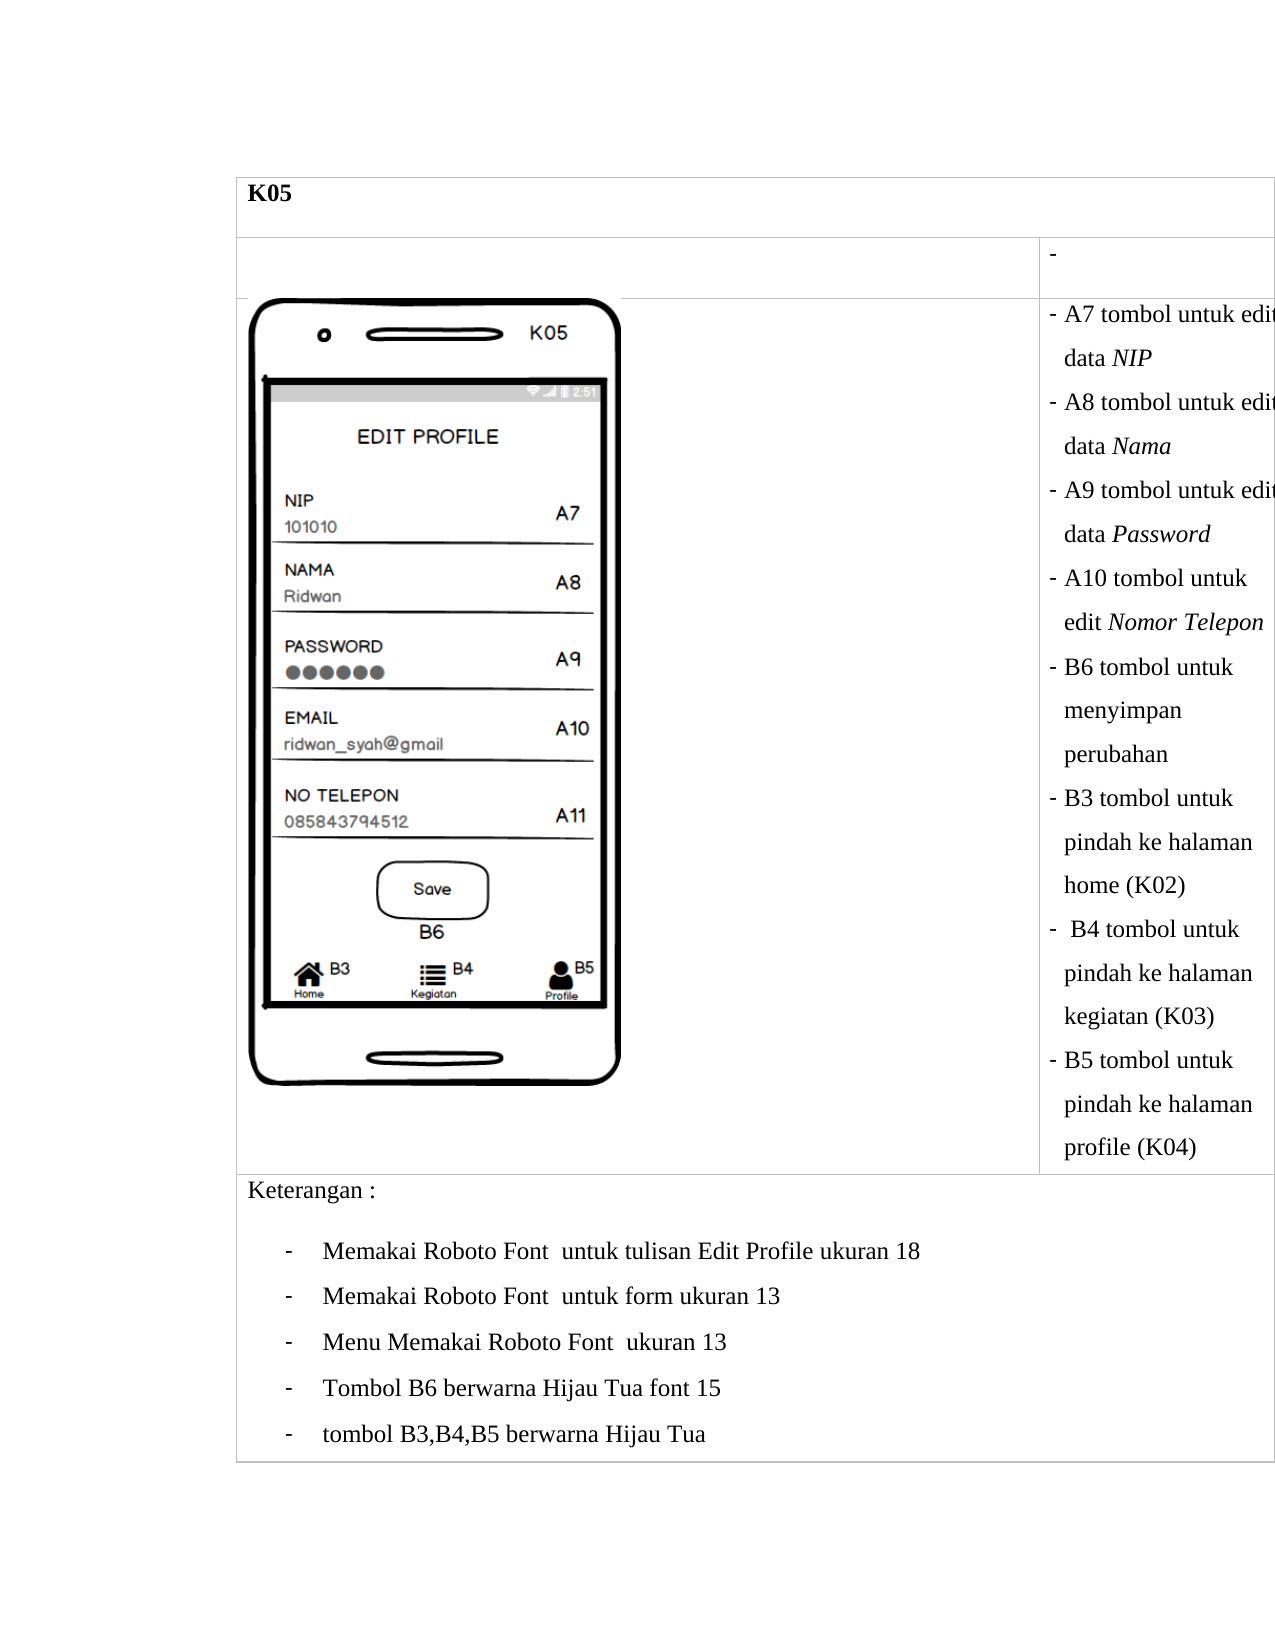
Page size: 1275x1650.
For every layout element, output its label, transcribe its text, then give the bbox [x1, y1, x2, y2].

table_cell [237, 238, 1039, 297]
picture [247, 298, 621, 1086]
table_header K05 [237, 178, 1274, 237]
table_cell [1040, 238, 1274, 297]
table_cell A7 tombol untuk edit data NIP A8 tombol untuk edit data Nama A9 tombol untuk edit data Password A10 tombol untuk edit Nomor Telepon B6 tombol untuk menyimpan perubahan B3 tombol untuk pindah ke halaman home (K02) B4 tombol untuk pindah ke halaman kegiatan (K03) B5 tombol untuk pindah ke halaman profile (K04) [1040, 299, 1274, 1174]
table_cell [237, 299, 1039, 1174]
